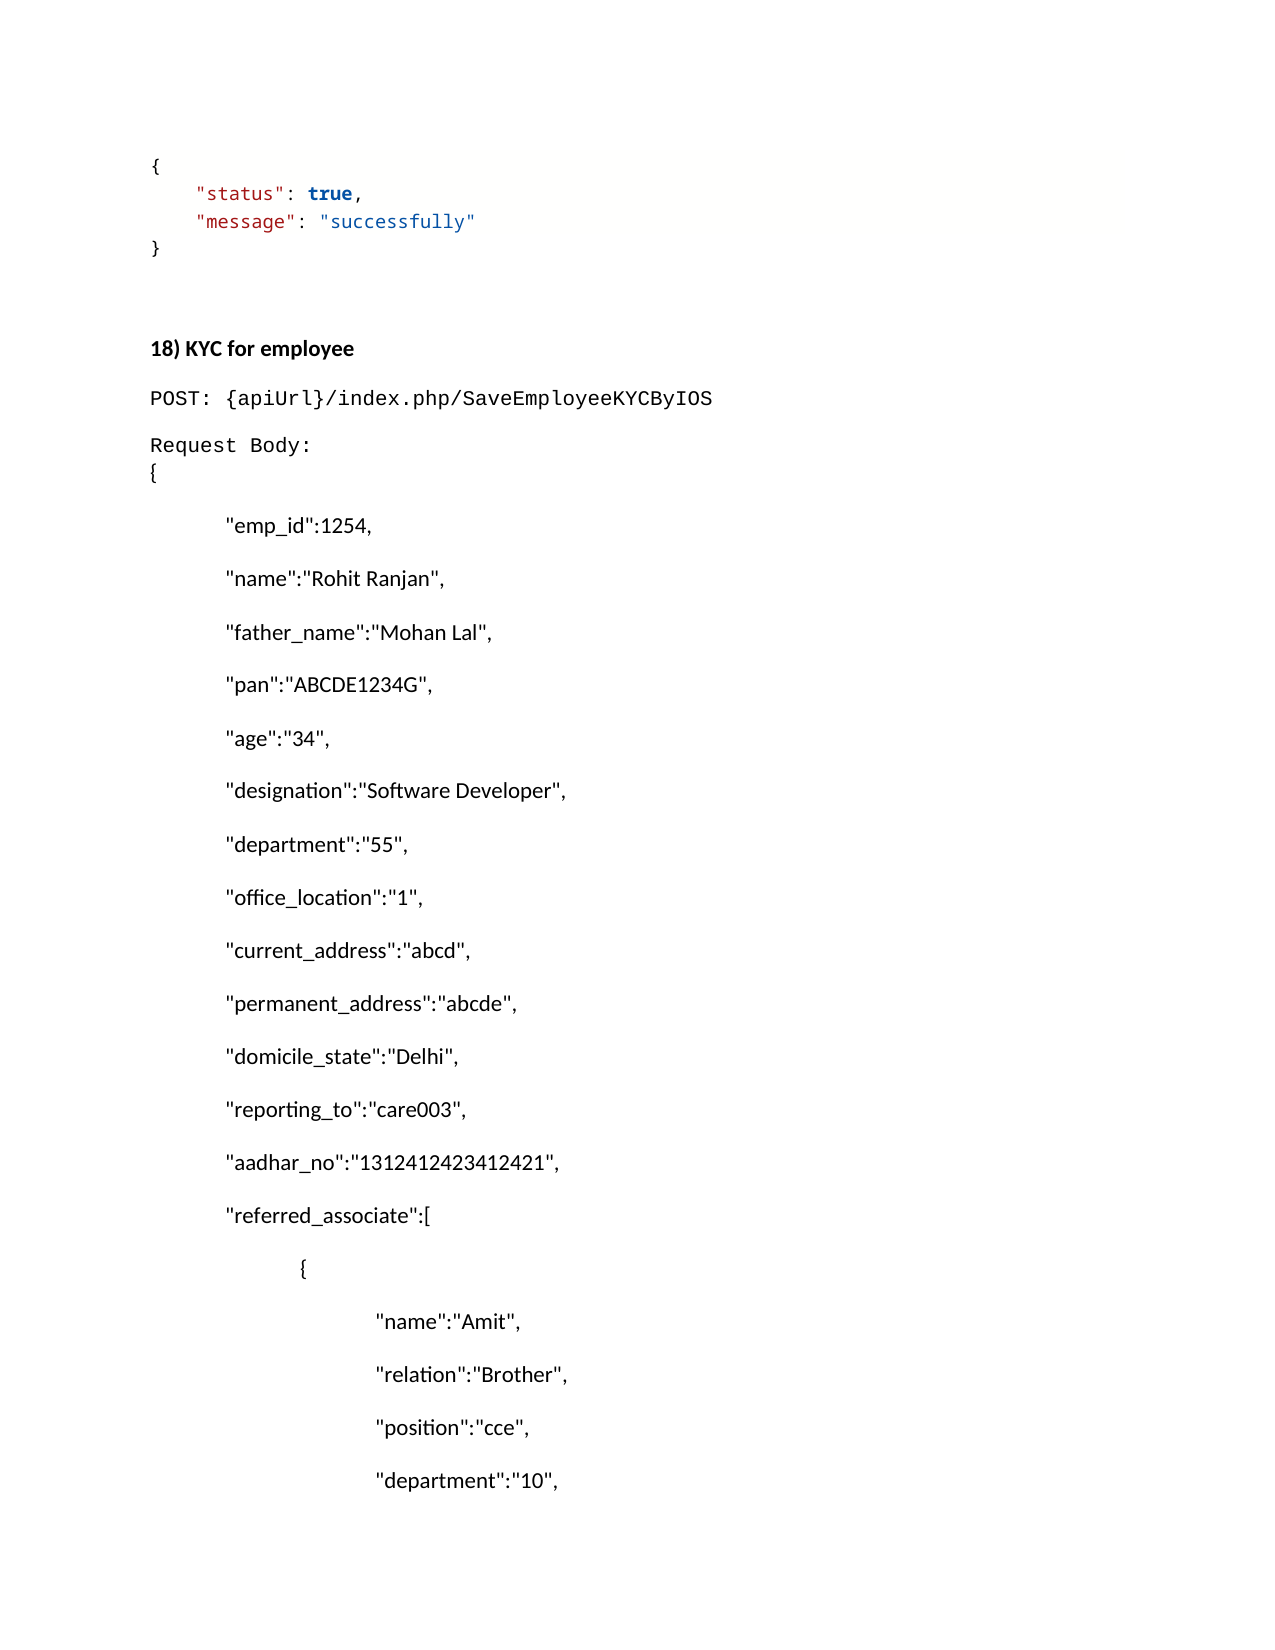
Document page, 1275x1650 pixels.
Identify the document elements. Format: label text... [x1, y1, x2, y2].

text { [150, 458, 1125, 487]
text "emp_id":1254, [150, 512, 1125, 539]
text "pan":"ABCDE1234G", [150, 671, 1125, 699]
text "current_address":"abcd", [150, 936, 1125, 964]
text { [150, 1254, 1125, 1282]
text "age":"34", [150, 724, 1125, 752]
text "relation":"Brother", [150, 1360, 1125, 1388]
text "department":"10", [150, 1466, 1125, 1494]
text "office_location":"1", [150, 883, 1125, 911]
text "designation":"Software Developer", [150, 777, 1125, 805]
text "message": "successfully" [150, 206, 1125, 234]
text "father_name":"Mohan Lal", [150, 618, 1125, 646]
text "name":"Rohit Ranjan", [150, 564, 1125, 593]
text "department":"55", [150, 830, 1125, 858]
text "reporting_to":"care003", [150, 1095, 1125, 1123]
text "name":"Amit", [150, 1307, 1125, 1335]
text POST: {apiUrl}/index.php/SaveEmployeeKYCByIOS [150, 388, 1125, 411]
text "position":"cce", [150, 1413, 1125, 1441]
text "permanent_address":"abcde", [150, 989, 1125, 1017]
text 18) KYC for employee [150, 334, 1125, 363]
text "domicile_state":"Delhi", [150, 1042, 1125, 1070]
text "referred_associate":[ [150, 1201, 1125, 1229]
text Request Body: [150, 435, 1125, 458]
text "status": true, [150, 178, 1125, 206]
text } [150, 234, 1125, 260]
text { [150, 150, 1125, 178]
text "aadhar_no":"1312412423412421", [150, 1148, 1125, 1176]
